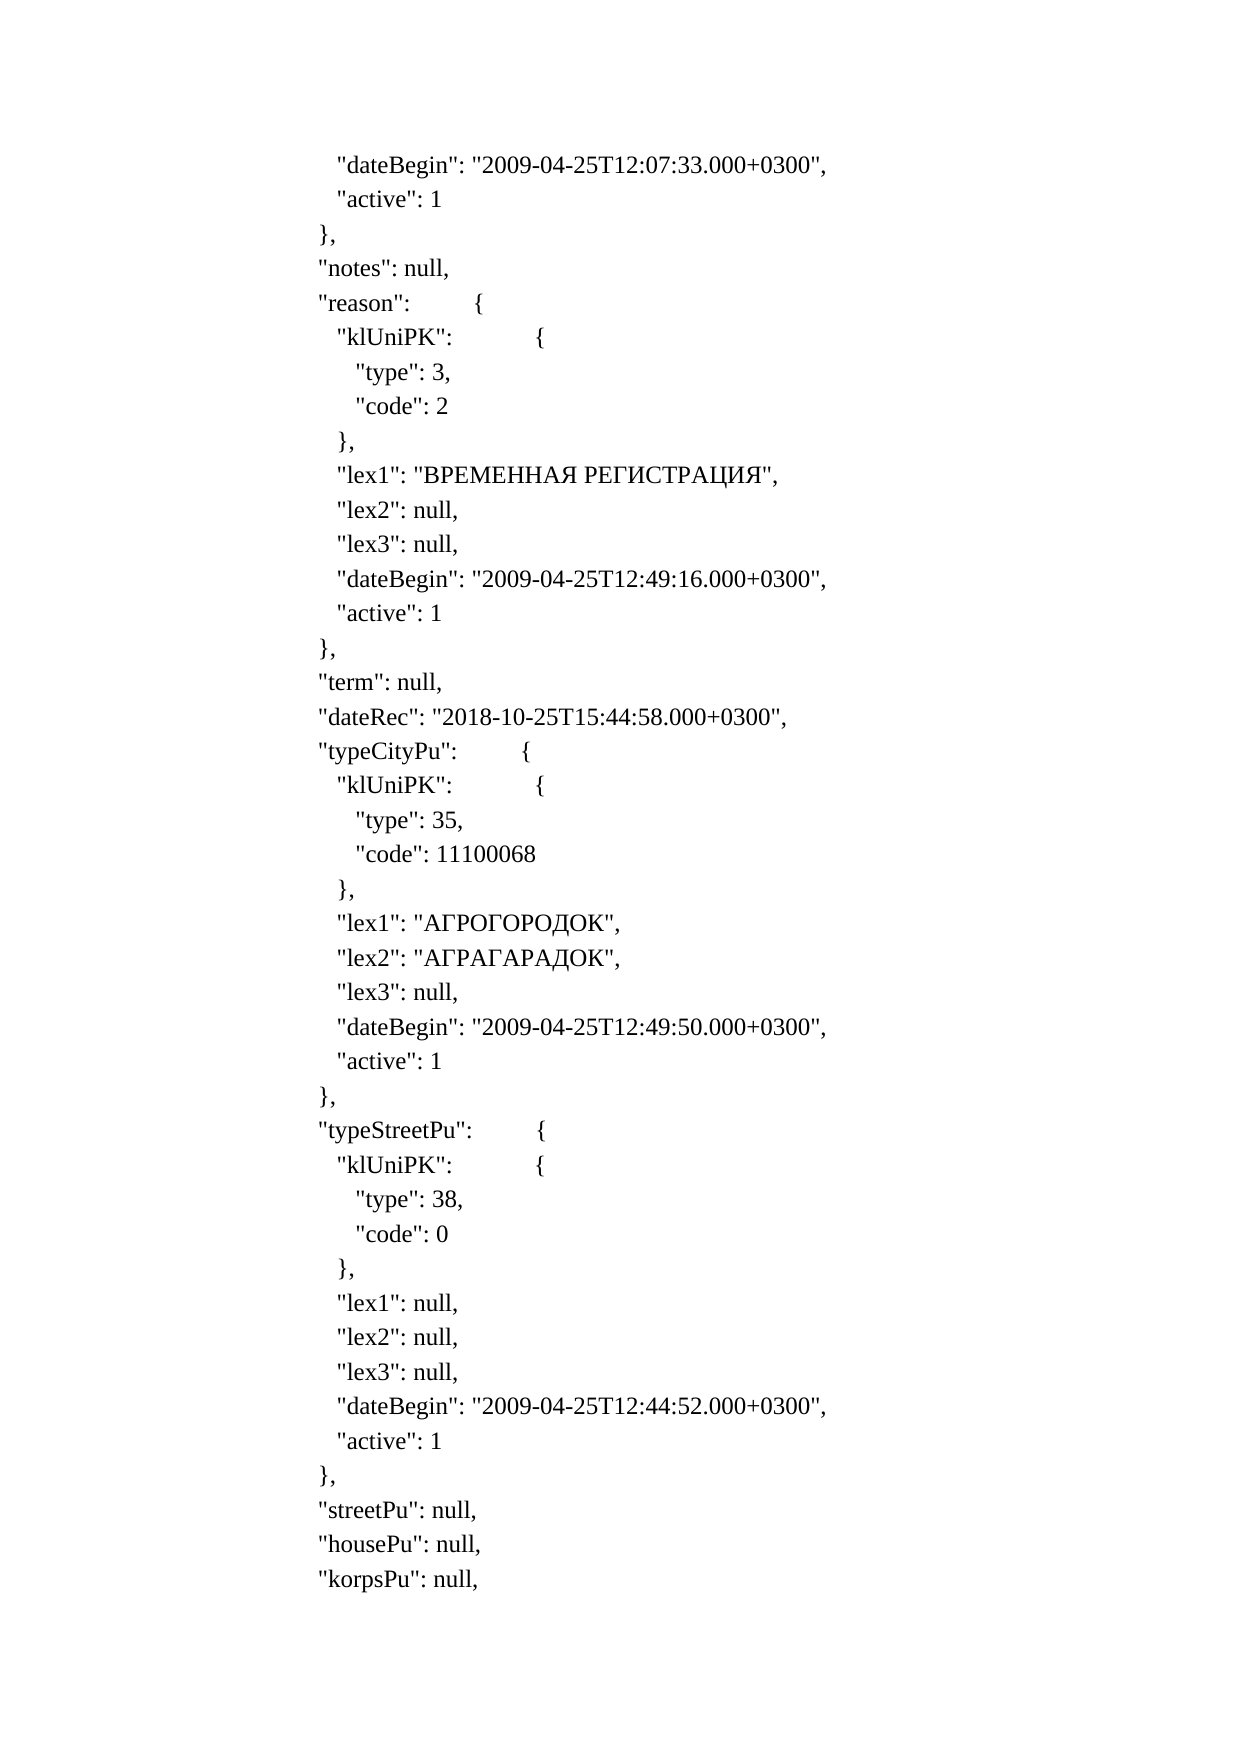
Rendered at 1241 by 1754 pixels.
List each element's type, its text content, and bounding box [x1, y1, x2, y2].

text "lex1": "ВРЕМЕННАЯ РЕГИСТРАЦИЯ", [187, 460, 1053, 489]
text "typeStreetPu": { [187, 1115, 1053, 1144]
text "lex2": null, [187, 1322, 1053, 1351]
text "dateBegin": "2009-04-25T12:44:52.000+0300", [187, 1391, 1053, 1420]
text "term": null, [187, 667, 1053, 696]
text "reason": { [187, 288, 1053, 317]
text }, [187, 426, 1053, 454]
text "notes": null, [187, 253, 1053, 282]
text "housePu": null, [187, 1529, 1053, 1558]
text "lex2": null, [187, 495, 1053, 523]
text "klUniPK": { [187, 322, 1053, 351]
text }, [187, 219, 1053, 248]
text "lex2": "АГРАГАРАДОК", [187, 943, 1053, 972]
text "lex1": null, [187, 1288, 1053, 1317]
text "lex3": null, [187, 1357, 1053, 1386]
text "code": 2 [187, 391, 1053, 420]
text "dateBegin": "2009-04-25T12:07:33.000+0300", [187, 150, 1053, 179]
text "type": 38, [187, 1184, 1053, 1213]
text "klUniPK": { [187, 1150, 1053, 1179]
text }, [187, 633, 1053, 661]
text }, [187, 1081, 1053, 1110]
text }, [187, 874, 1053, 903]
text "typeCityPu": { [187, 736, 1053, 765]
text }, [187, 1460, 1053, 1489]
text "dateBegin": "2009-04-25T12:49:16.000+0300", [187, 564, 1053, 592]
text "dateRec": "2018-10-25T15:44:58.000+0300", [187, 702, 1053, 730]
text "active": 1 [187, 598, 1053, 627]
text "active": 1 [187, 1046, 1053, 1075]
text "type": 3, [187, 357, 1053, 386]
text }, [187, 1253, 1053, 1282]
text "lex3": null, [187, 977, 1053, 1006]
text "lex1": "АГРОГОРОДОК", [187, 908, 1053, 937]
text "active": 1 [187, 184, 1053, 213]
text "korpsPu": null, [187, 1564, 1053, 1592]
text "dateBegin": "2009-04-25T12:49:50.000+0300", [187, 1012, 1053, 1041]
text "type": 35, [187, 805, 1053, 834]
text "code": 11100068 [187, 839, 1053, 868]
text "streetPu": null, [187, 1495, 1053, 1523]
text "klUniPK": { [187, 771, 1053, 799]
text "lex3": null, [187, 529, 1053, 558]
text "code": 0 [187, 1219, 1053, 1248]
text "active": 1 [187, 1426, 1053, 1454]
